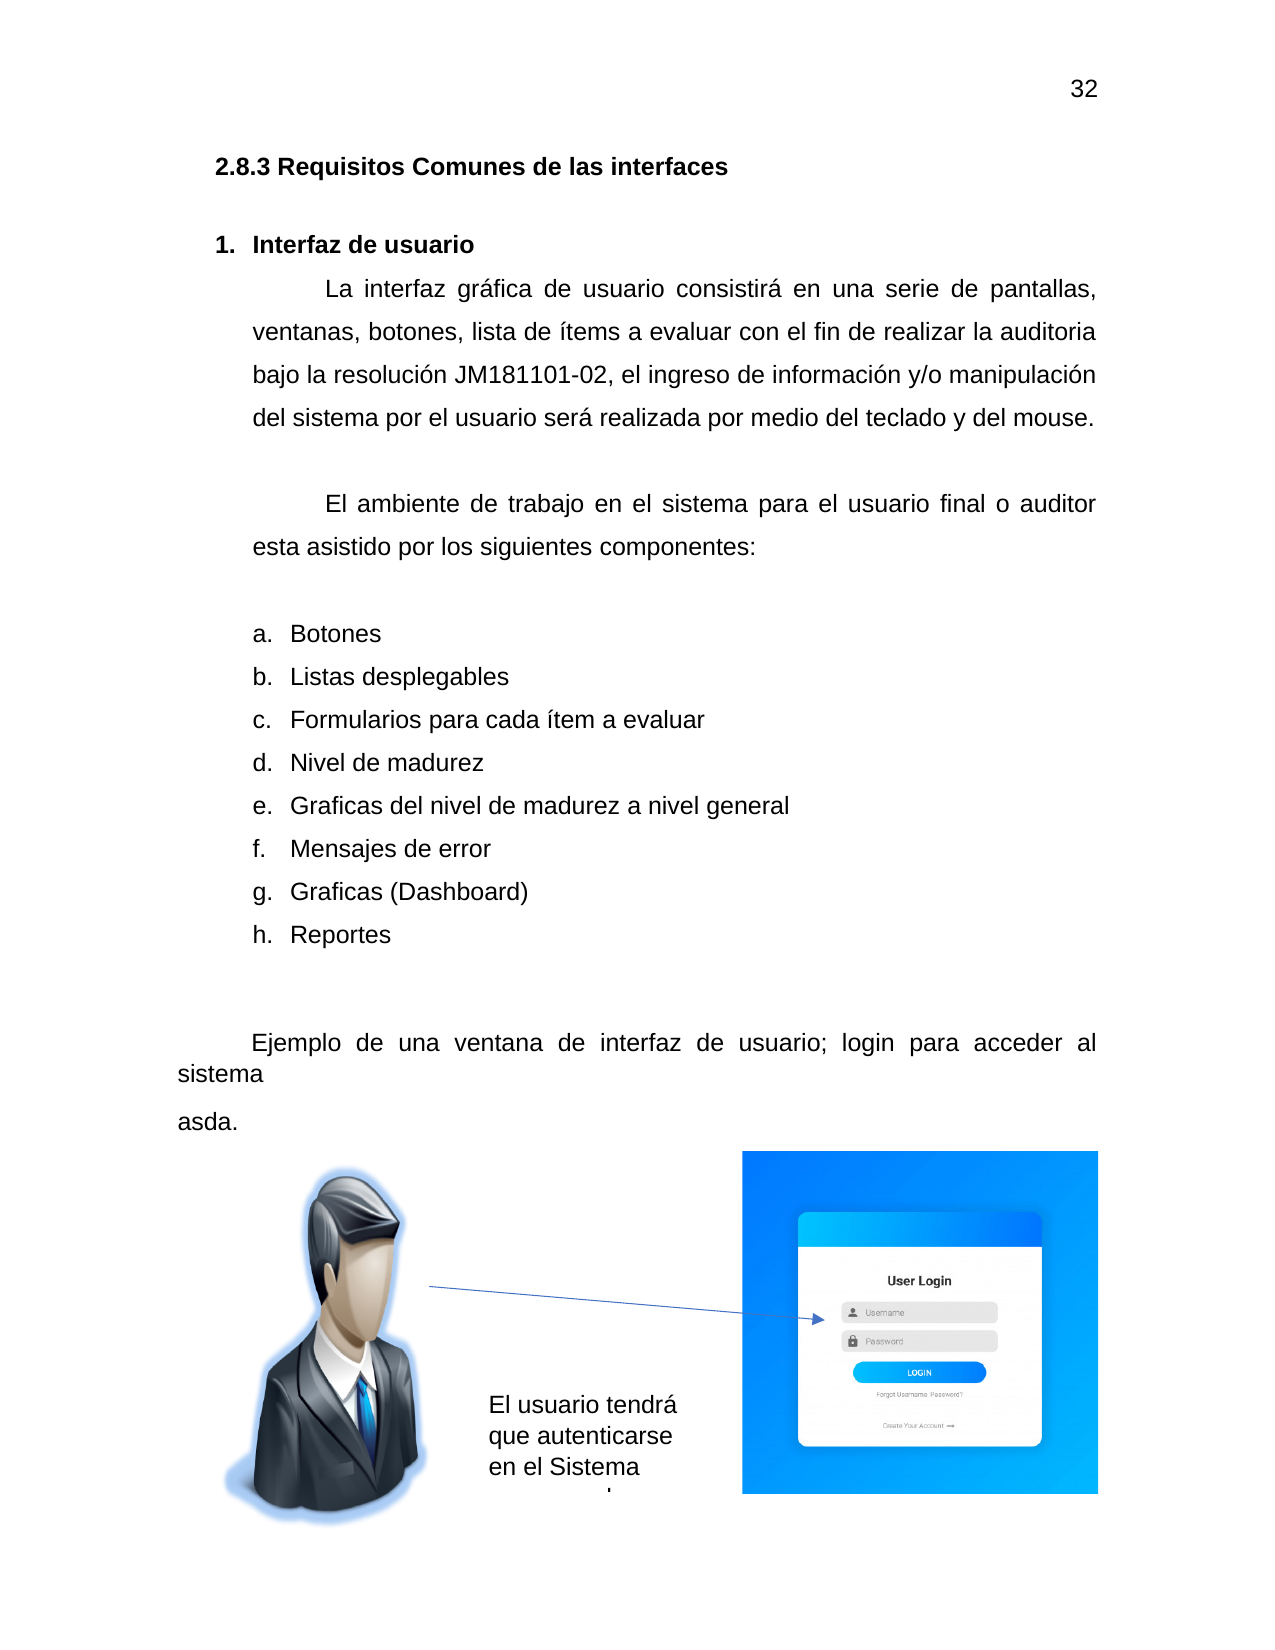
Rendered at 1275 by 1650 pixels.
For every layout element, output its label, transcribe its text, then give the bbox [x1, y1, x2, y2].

list Mensajes de error [252, 834, 1098, 863]
picture [204, 1157, 471, 1534]
list Reportes [252, 921, 1098, 949]
list La interfaz gráfica de usuario consistirá en una serie de pantallas, ventanas, botones, lista de ítems a evaluar con el fin de realizar la auditoria bajo la resolución JM181101-02, el ingreso de información y/o manipulación del sistema por el usuario será realizada por medio del teclado y del mouse. [252, 274, 1098, 432]
list Botones [252, 619, 1098, 647]
text Ejemplo de una ventana de interfaz de usuario; login para acceder al sistema [177, 1028, 1098, 1088]
list El ambiente de trabajo en el sistema para el usuario final o auditor esta asistido por los siguientes componentes: [252, 489, 1098, 561]
list Graficas del nivel de madurez a nivel general [252, 791, 1098, 820]
text asda. [177, 1107, 1098, 1136]
list Listas desplegables [252, 662, 1098, 691]
picture [742, 1151, 1099, 1494]
list Formularios para cada ítem a evaluar [252, 705, 1098, 734]
subtitle 2.8.3 Requisitos Comunes de las interfaces [177, 152, 1098, 181]
list Interfaz de usuario [215, 231, 1098, 259]
list Nivel de madurez [252, 748, 1098, 777]
list Graficas (Dashboard) [252, 877, 1098, 906]
